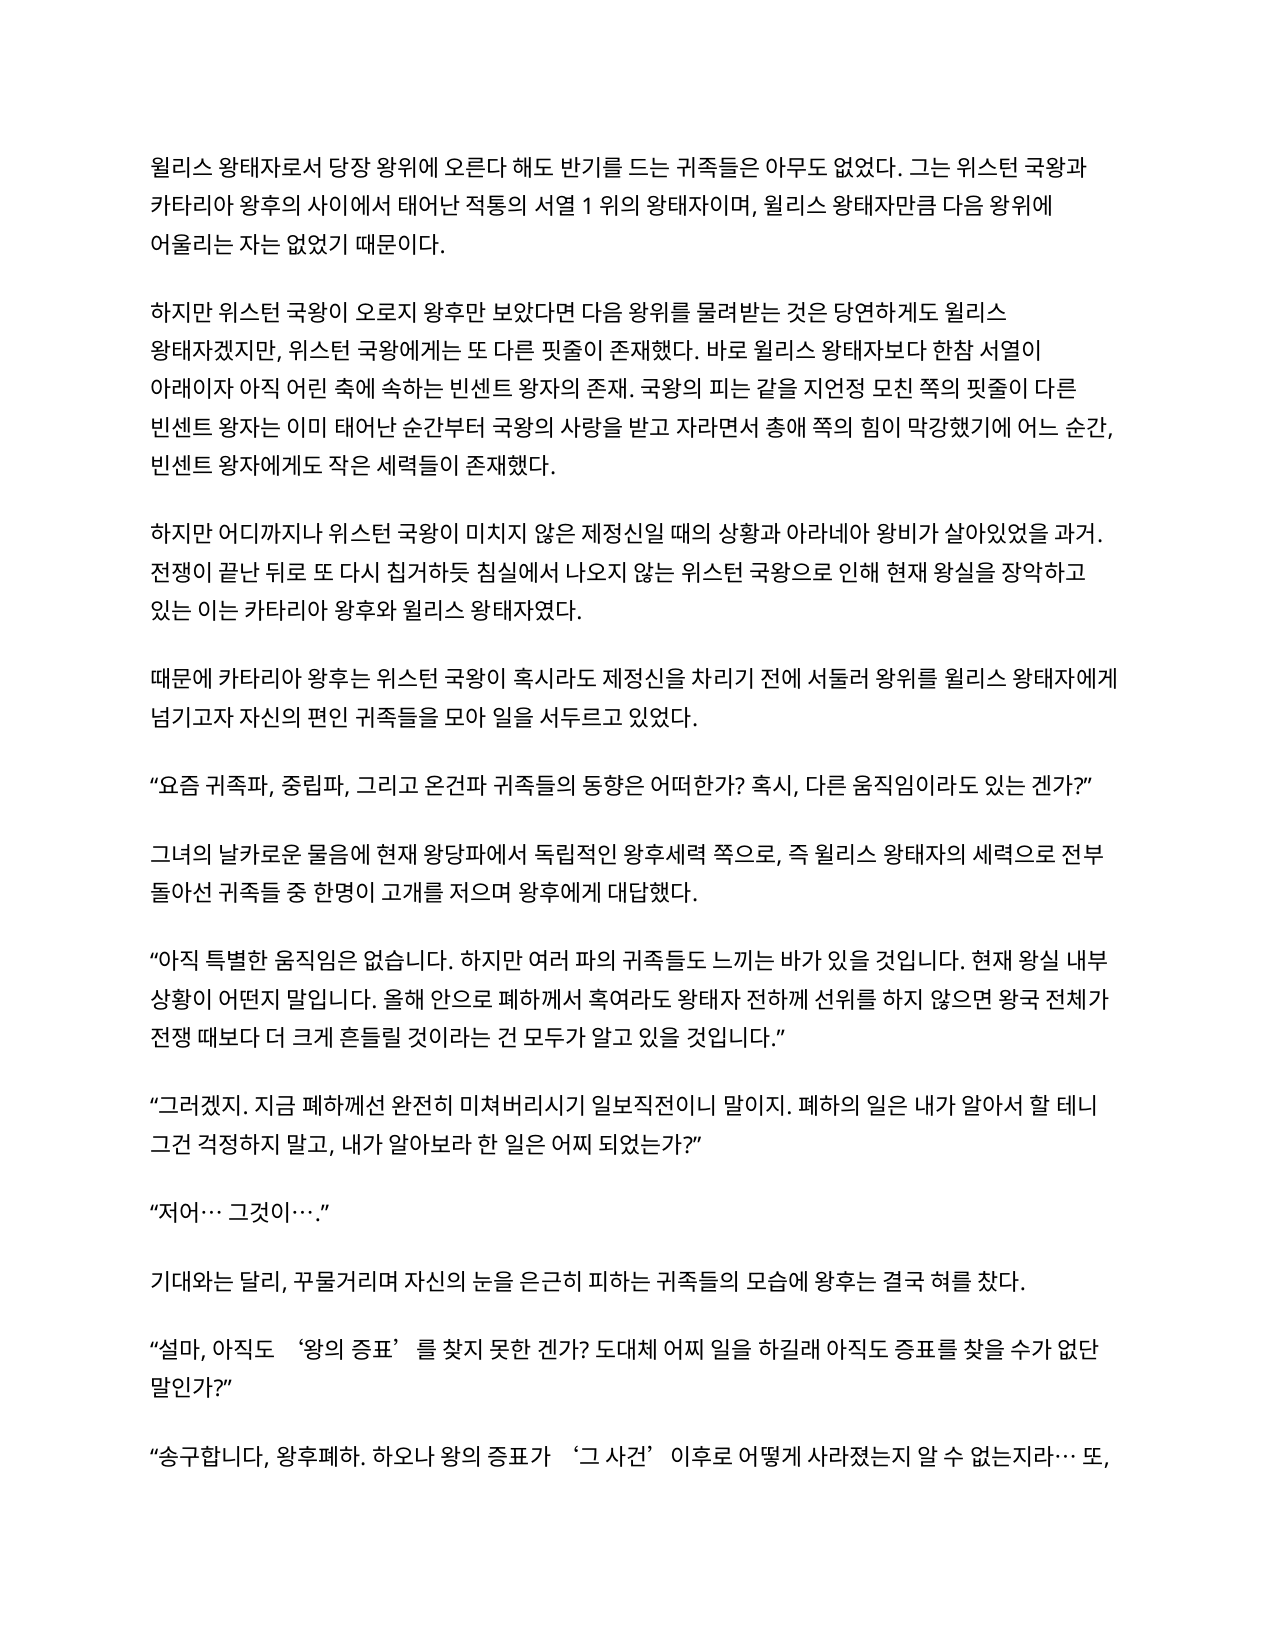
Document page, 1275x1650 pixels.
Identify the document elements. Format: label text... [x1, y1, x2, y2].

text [150, 150, 1125, 260]
text “설마, 아직도 ‘왕의 증표’를 찾지 못한 겐가? 도대체 어찌 일을 하길래 아직도 증표를 찾을 수가 없단 말인가?” [150, 1332, 1125, 1404]
text 하지만 위스턴 국왕이 오로지 왕후만 보았다면 다음 왕위를 물려받는 것은 당연하게도 윌리스 왕태자겠지만, 위스턴 국왕에게는 또 다른 핏줄이 존재했다. 바로 윌리스 왕태자보다 한참 서열이 아래이자 아직 어린 축에 속하는 빈센트 왕자의 존재. 국왕의 피는 같을 지언정 모친 쪽의 핏줄이 다른 빈센트 왕자는 이미 태어난 순간부터 국왕의 사랑을 받고 자라면서 총애 쪽의 힘이 막강했기에 어느 순간, 빈센트 왕자에게도 작은 세력들이 존재했다. [150, 295, 1125, 481]
text 그녀의 날카로운 물음에 현재 왕당파에서 독립적인 왕후세력 쪽으로, 즉 윌리스 왕태자의 세력으로 전부 돌아선 귀족들 중 한명이 고개를 저으며 왕후에게 대답했다. [150, 836, 1125, 908]
text “저어… 그것이….” [150, 1195, 1125, 1228]
text “요즘 귀족파, 중립파, 그리고 온건파 귀족들의 동향은 어떠한가? 혹시, 다른 움직임이라도 있는 겐가?” [150, 768, 1125, 801]
text “그러겠지. 지금 폐하께선 완전히 미쳐버리시기 일보직전이니 말이지. 폐하의 일은 내가 알아서 할 테니 그건 걱정하지 말고, 내가 알아보라 한 일은 어찌 되었는가?” [150, 1088, 1125, 1160]
text 때문에 카타리아 왕후는 위스턴 국왕이 혹시라도 제정신을 차리기 전에 서둘러 왕위를 윌리스 왕태자에게 넘기고자 자신의 편인 귀족들을 모아 일을 서두르고 있었다. [150, 661, 1125, 733]
text 하지만 어디까지나 위스턴 국왕이 미치지 않은 제정신일 때의 상황과 아라네아 왕비가 살아있었을 과거. 전쟁이 끝난 뒤로 또 다시 칩거하듯 침실에서 나오지 않는 위스턴 국왕으로 인해 현재 왕실을 장악하고 있는 이는 카타리아 왕후와 윌리스 왕태자였다. [150, 516, 1125, 626]
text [150, 1439, 1125, 1472]
text 기대와는 달리, 꾸물거리며 자신의 눈을 은근히 피하는 귀족들의 모습에 왕후는 결국 혀를 찼다. [150, 1263, 1125, 1297]
text “아직 특별한 움직임은 없습니다. 하지만 여러 파의 귀족들도 느끼는 바가 있을 것입니다. 현재 왕실 내부 상황이 어떤지 말입니다. 올해 안으로 폐하께서 혹여라도 왕태자 전하께 선위를 하지 않으면 왕국 전체가 전쟁 때보다 더 크게 흔들릴 것이라는 건 모두가 알고 있을 것입니다.” [150, 943, 1125, 1053]
